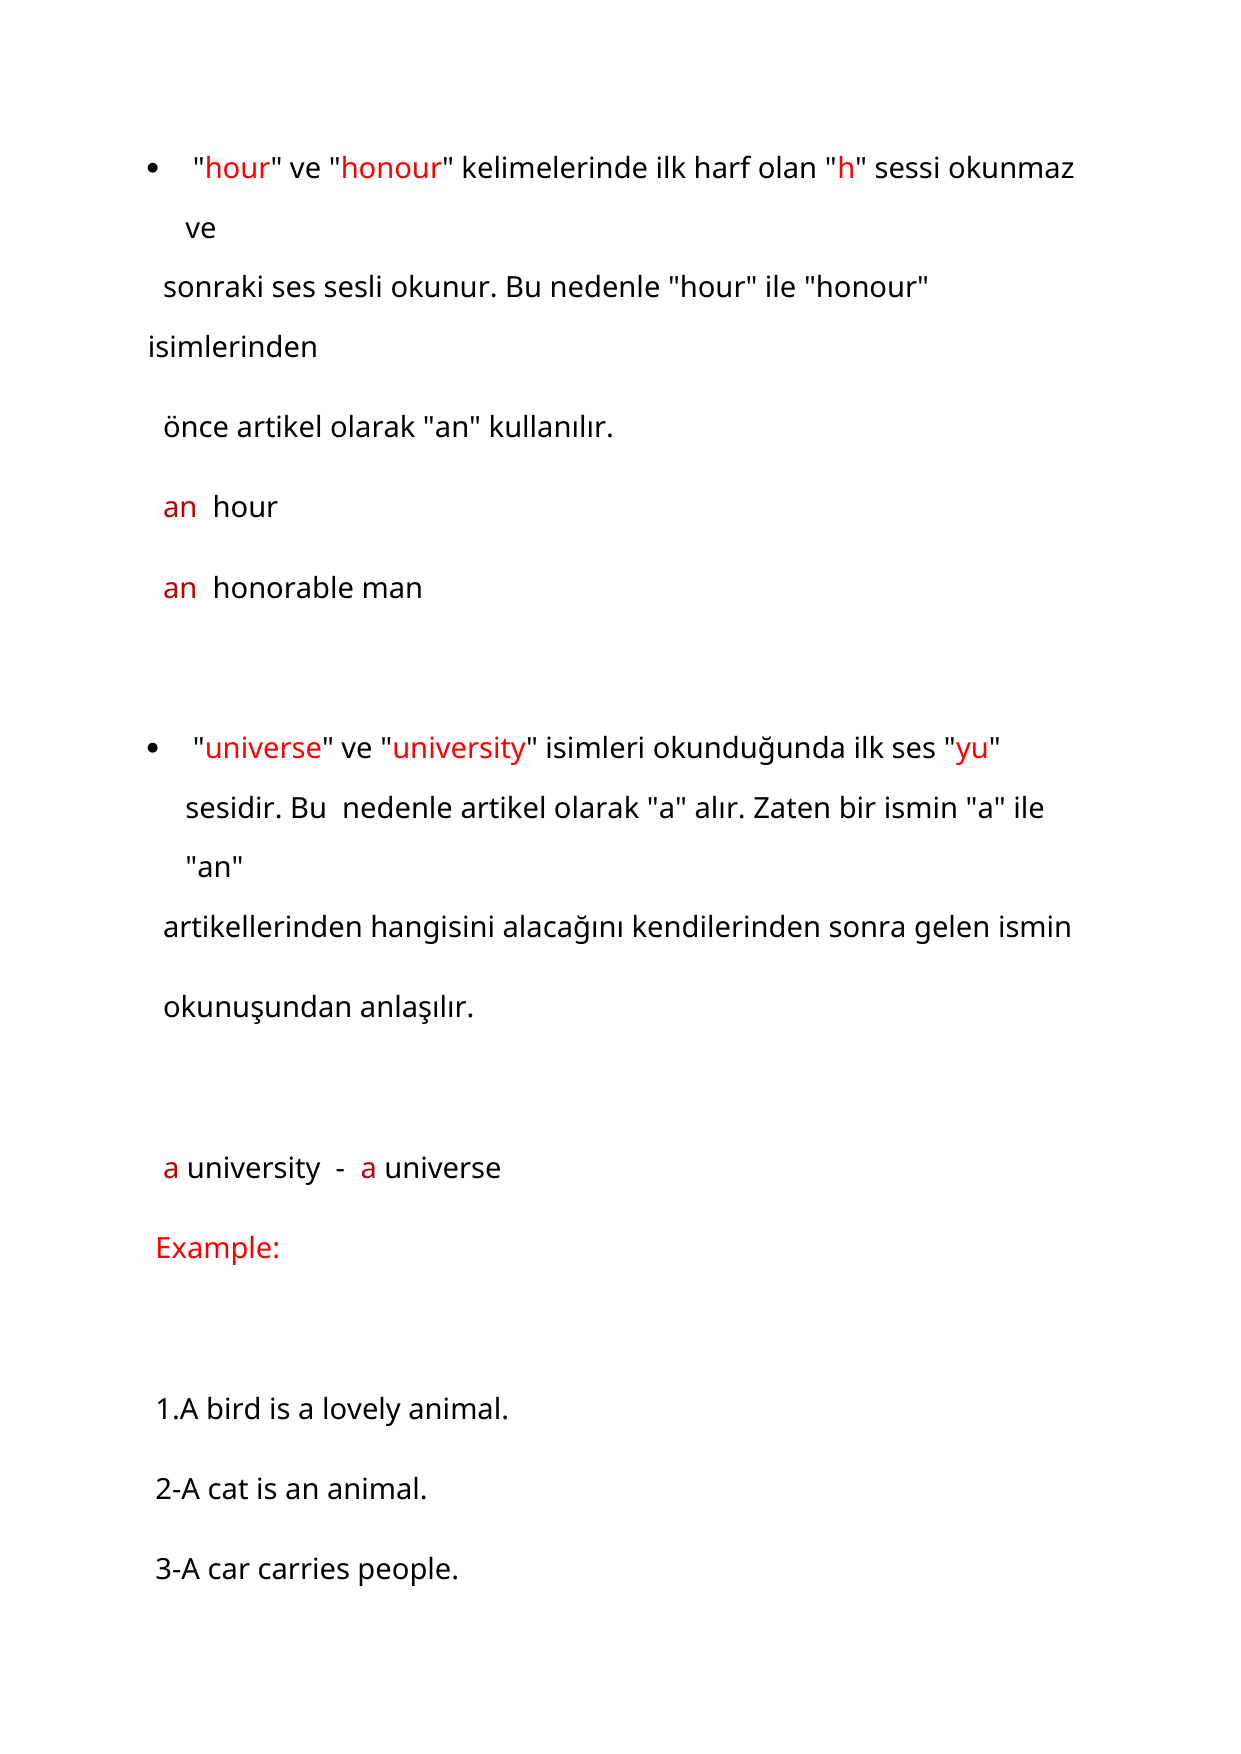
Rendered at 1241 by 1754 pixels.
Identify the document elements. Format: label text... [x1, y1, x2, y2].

text Example: [148, 1227, 1093, 1267]
text an honorable man [148, 567, 1093, 607]
text 2-A cat is an animal. [148, 1468, 1093, 1508]
text okunuşundan anlaşılır. [148, 986, 1093, 1026]
text artikellerinden hangisini alacağını kendilerinden sonra gelen ismin [148, 906, 1093, 946]
text 3-A car carries people. [148, 1548, 1093, 1588]
list "hour" ve "honour" kelimelerinde ilk harf olan "h" sessi okunmaz ve [148, 148, 1093, 247]
text an hour [148, 487, 1093, 526]
text 1.A bird is a lovely animal. [148, 1388, 1093, 1428]
text önce artikel olarak "an" kullanılır. [148, 406, 1093, 446]
text a university - a universe [148, 1147, 1093, 1187]
text sonraki ses sesli okunur. Bu nedenle "hour" ile "honour" isimlerinden [148, 267, 1093, 366]
list "universe" ve "university" isimleri okunduğunda ilk ses "yu" sesidir. Bu nedenle artikel olarak "a" alır. Zaten bir ismin "a" ile "an" [148, 728, 1093, 886]
